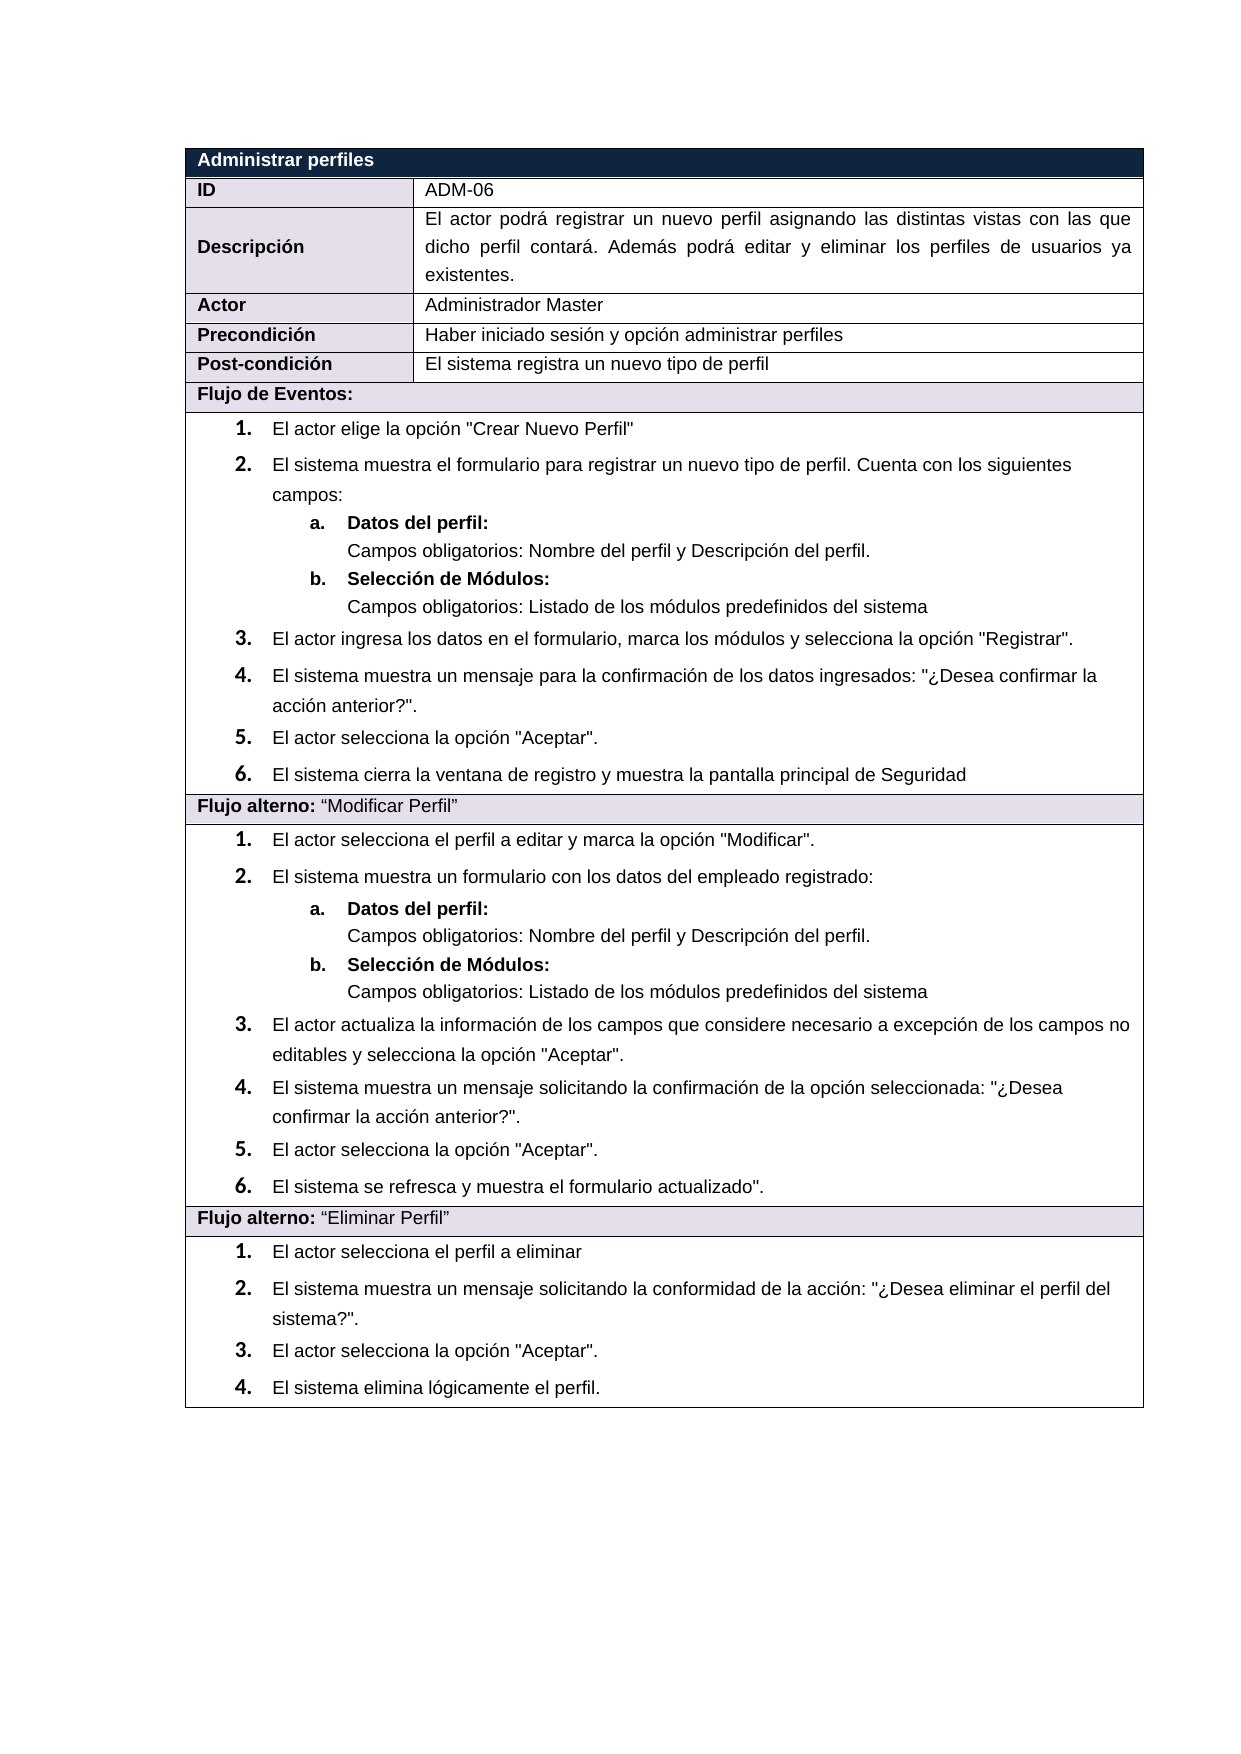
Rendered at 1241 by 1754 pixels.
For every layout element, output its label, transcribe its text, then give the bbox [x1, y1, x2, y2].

table_cell El actor selecciona el perfil a editar y marca la opción "Modificar". El sistema muestra un formulario con los datos del empleado registrado: Datos del perfil: Campos obligatorios: Nombre del perfil y Descripción del perfil. Selección de Módulos: Campos obligatorios: Listado de los módulos predefinidos del sistema El actor actualiza la información de los campos que considere necesario a excepción de los campos no editables y selecciona la opción "Aceptar". El sistema muestra un mensaje solicitando la confirmación de la opción seleccionada: "¿Desea confirmar la acción anterior?". El actor selecciona la opción "Aceptar". El sistema se refresca y muestra el formulario actualizado". [186, 825, 1143, 1206]
table_cell El actor selecciona el perfil a eliminar El sistema muestra un mensaje solicitando la conformidad de la acción: "¿Desea eliminar el perfil del sistema?". El actor selecciona la opción "Aceptar". El sistema elimina lógicamente el perfil. [186, 1237, 1143, 1407]
table_cell Flujo alterno: “Modificar Perfil” [186, 795, 1143, 823]
table_cell Flujo de Eventos: [186, 383, 1143, 412]
table_cell Administrador Master [414, 294, 1143, 322]
table_cell El sistema registra un nuevo tipo de perfil [414, 353, 1143, 382]
table_cell Actor [186, 294, 413, 322]
table_cell Flujo alterno: “Eliminar Perfil” [186, 1207, 1143, 1236]
table_cell El actor podrá registrar un nuevo perfil asignando las distintas vistas con las que dicho perfil contará. Además podrá editar y eliminar los perfiles de usuarios ya existentes. [414, 208, 1143, 293]
table_cell Precondición [186, 324, 413, 352]
table_cell Descripción [186, 208, 413, 293]
table_cell Haber iniciado sesión y opción administrar perfiles [414, 324, 1143, 352]
table_cell ID [186, 179, 413, 207]
table_header Administrar perfiles [186, 149, 1143, 177]
table_cell Post-condición [186, 353, 413, 382]
table_cell El actor elige la opción "Crear Nuevo Perfil" El sistema muestra el formulario para registrar un nuevo tipo de perfil. Cuenta con los siguientes campos: Datos del perfil: Campos obligatorios: Nombre del perfil y Descripción del perfil. Selección de Módulos: Campos obligatorios: Listado de los módulos predefinidos del sistema El actor ingresa los datos en el formulario, marca los módulos y selecciona la opción "Registrar". El sistema muestra un mensaje para la confirmación de los datos ingresados: "¿Desea confirmar la acción anterior?". El actor selecciona la opción "Aceptar". El sistema cierra la ventana de registro y muestra la pantalla principal de Seguridad [186, 413, 1143, 794]
table_cell ADM-06 [414, 179, 1143, 207]
